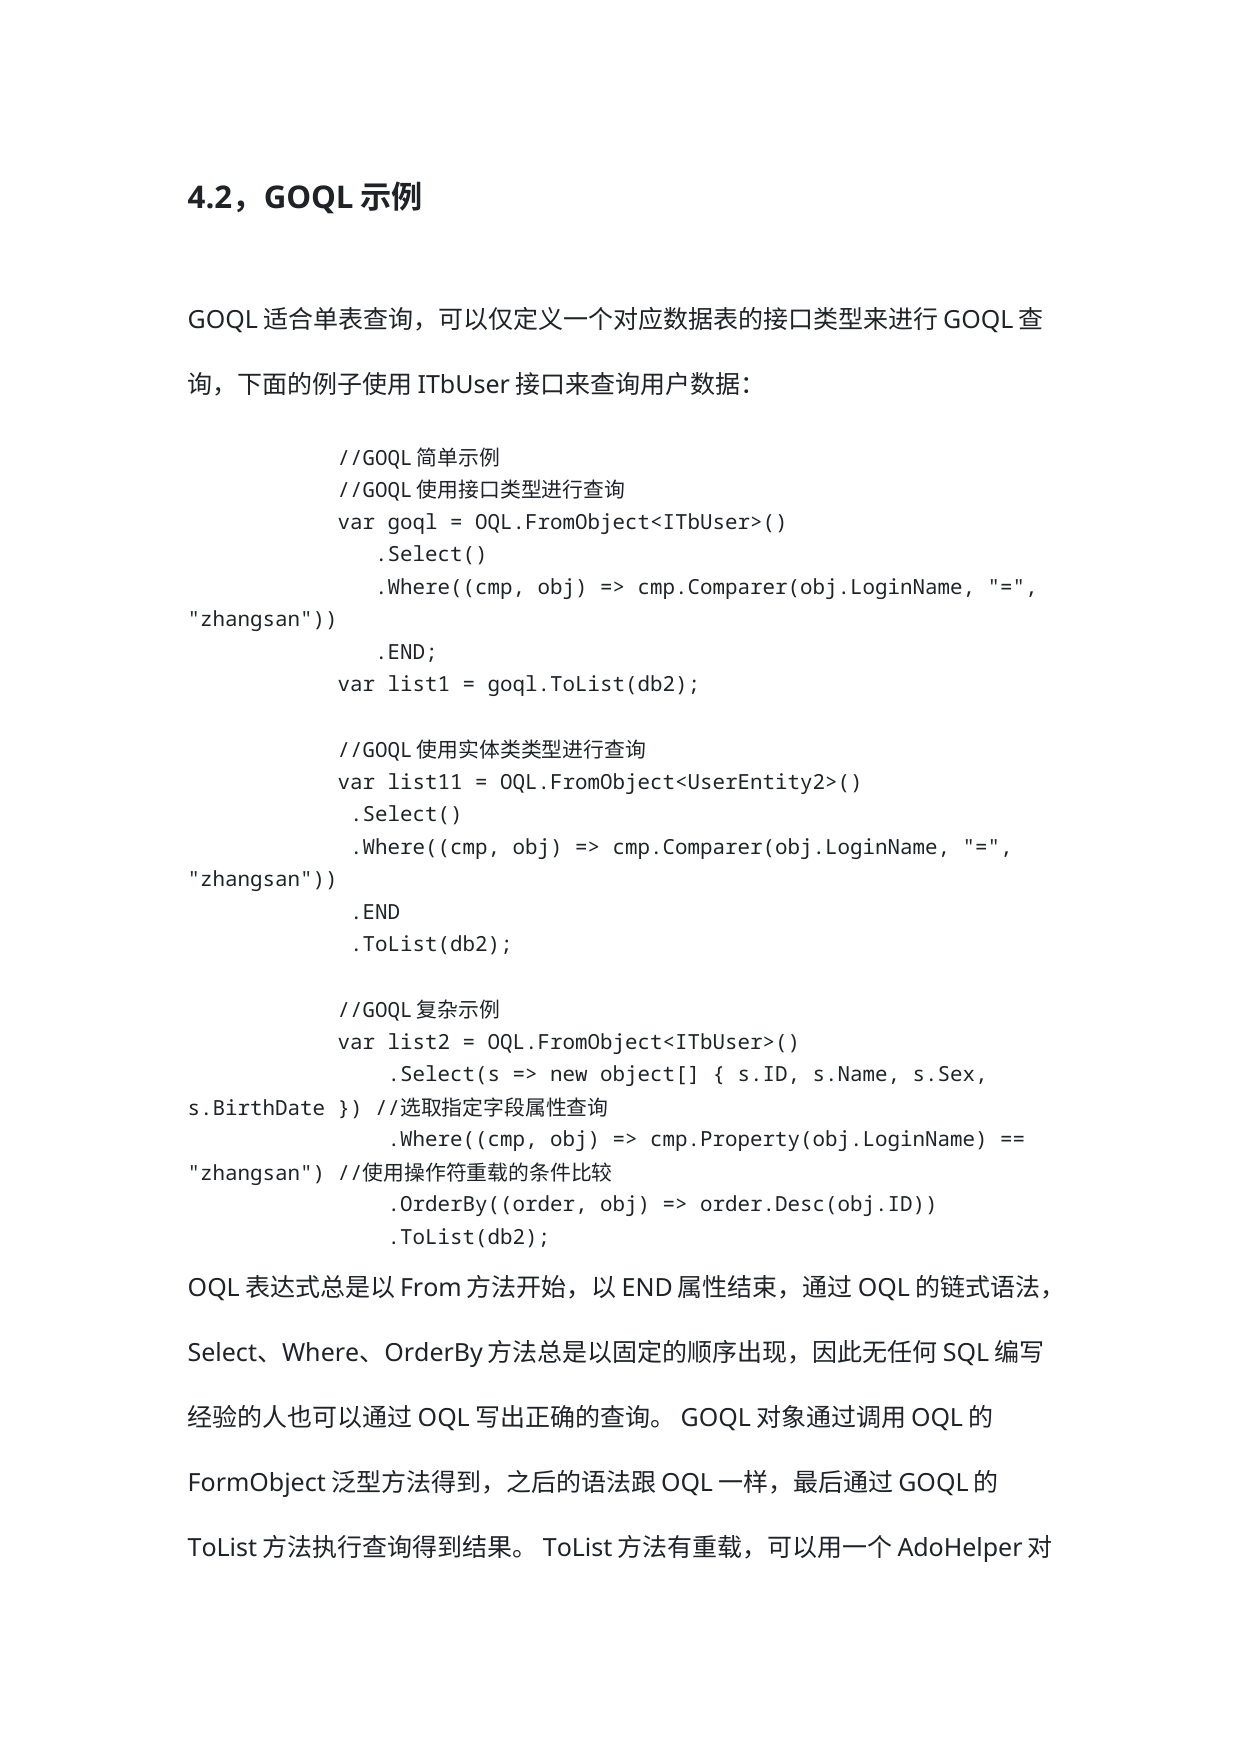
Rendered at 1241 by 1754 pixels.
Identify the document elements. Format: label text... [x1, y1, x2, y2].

text var list2 = OQL.FromObject<ITbUser>() [187, 1025, 1053, 1058]
text .ToList(db2); [187, 928, 1053, 960]
text var goql = OQL.FromObject<ITbUser>() [187, 505, 1053, 538]
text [187, 1253, 1053, 1578]
text var list11 = OQL.FromObject<UserEntity2>() [187, 765, 1053, 798]
text //GOQL使用实体类类型进行查询 [187, 733, 1053, 765]
text //GOQL简单示例 [187, 440, 1053, 473]
text .Where((cmp, obj) => cmp.Comparer(obj.LoginName, "=", "zhangsan")) [187, 570, 1053, 635]
text .END [187, 895, 1053, 928]
text //GOQL复杂示例 [187, 993, 1053, 1025]
text .Select() [187, 538, 1053, 570]
text .Select(s => new object[] { s.ID, s.Name, s.Sex, s.BirthDate }) //选取指定字段属性查询 [187, 1058, 1053, 1123]
text .Where((cmp, obj) => cmp.Comparer(obj.LoginName, "=", "zhangsan")) [187, 830, 1053, 895]
text .ToList(db2); [187, 1220, 1053, 1253]
text GOQL适合单表查询，可以仅定义一个对应数据表的接口类型来进行GOQL查询，下面的例子使用ITbUser接口来查询用户数据： [187, 285, 1053, 415]
text var list1 = goql.ToList(db2); [187, 668, 1053, 700]
text .OrderBy((order, obj) => order.Desc(obj.ID)) [187, 1188, 1053, 1220]
text .END; [187, 635, 1053, 668]
text .Where((cmp, obj) => cmp.Property(obj.LoginName) == "zhangsan") //使用操作符重载的条件比较 [187, 1123, 1053, 1188]
text .Select() [187, 798, 1053, 830]
subtitle 4.2，GOQL示例 [187, 162, 1053, 227]
text //GOQL使用接口类型进行查询 [187, 473, 1053, 505]
